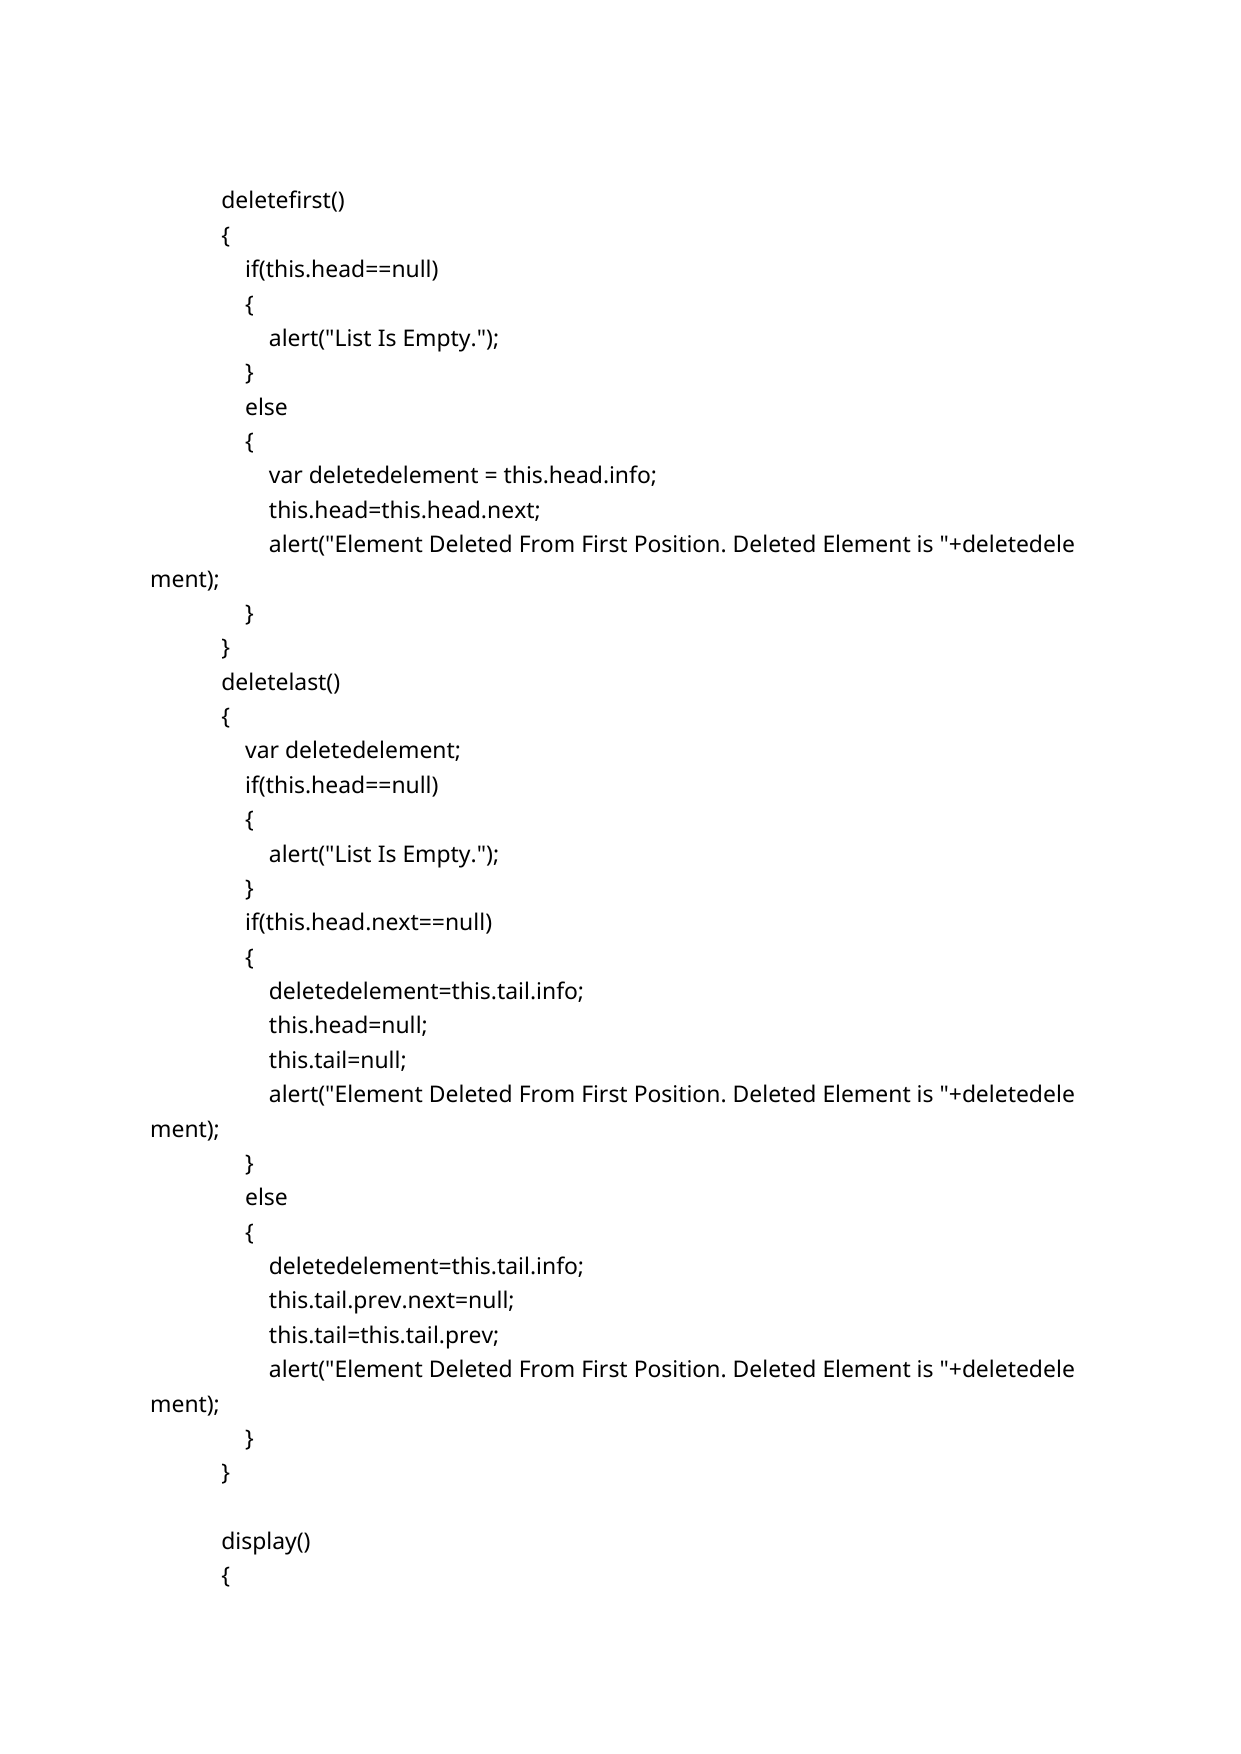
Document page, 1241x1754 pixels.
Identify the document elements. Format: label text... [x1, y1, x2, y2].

text { [150, 219, 1090, 250]
text alert("Element Deleted From First Position. Deleted Element is "+deletedelement); [150, 528, 1090, 594]
text } [150, 631, 1090, 662]
text } [150, 872, 1090, 903]
text alert("Element Deleted From First Position. Deleted Element is "+deletedelement); [150, 1353, 1090, 1419]
text { [150, 287, 1090, 319]
text { [150, 1559, 1090, 1591]
text this.head=this.head.next; [150, 494, 1090, 525]
text } [150, 1147, 1090, 1178]
text { [150, 803, 1090, 834]
text this.tail=this.tail.prev; [150, 1319, 1090, 1350]
text } [150, 356, 1090, 387]
text deletedelement=this.tail.info; [150, 1250, 1090, 1281]
text deletelast() [150, 666, 1090, 697]
text this.tail=null; [150, 1044, 1090, 1075]
text alert("Element Deleted From First Position. Deleted Element is "+deletedelement); [150, 1078, 1090, 1144]
text alert("List Is Empty."); [150, 837, 1090, 869]
text if(this.head.next==null) [150, 906, 1090, 937]
text this.tail.prev.next=null; [150, 1284, 1090, 1316]
text else [150, 1181, 1090, 1212]
text { [150, 700, 1090, 731]
text var deletedelement = this.head.info; [150, 459, 1090, 491]
text var deletedelement; [150, 734, 1090, 766]
text deletedelement=this.tail.info; [150, 975, 1090, 1006]
text alert("List Is Empty."); [150, 322, 1090, 353]
text this.head=null; [150, 1009, 1090, 1041]
text } [150, 1456, 1090, 1487]
text else [150, 391, 1090, 422]
text if(this.head==null) [150, 253, 1090, 284]
text display() [150, 1525, 1090, 1556]
text } [150, 1422, 1090, 1453]
text deletefirst() [150, 184, 1090, 216]
text if(this.head==null) [150, 769, 1090, 800]
text { [150, 941, 1090, 972]
text { [150, 425, 1090, 456]
text } [150, 597, 1090, 628]
text { [150, 1216, 1090, 1247]
